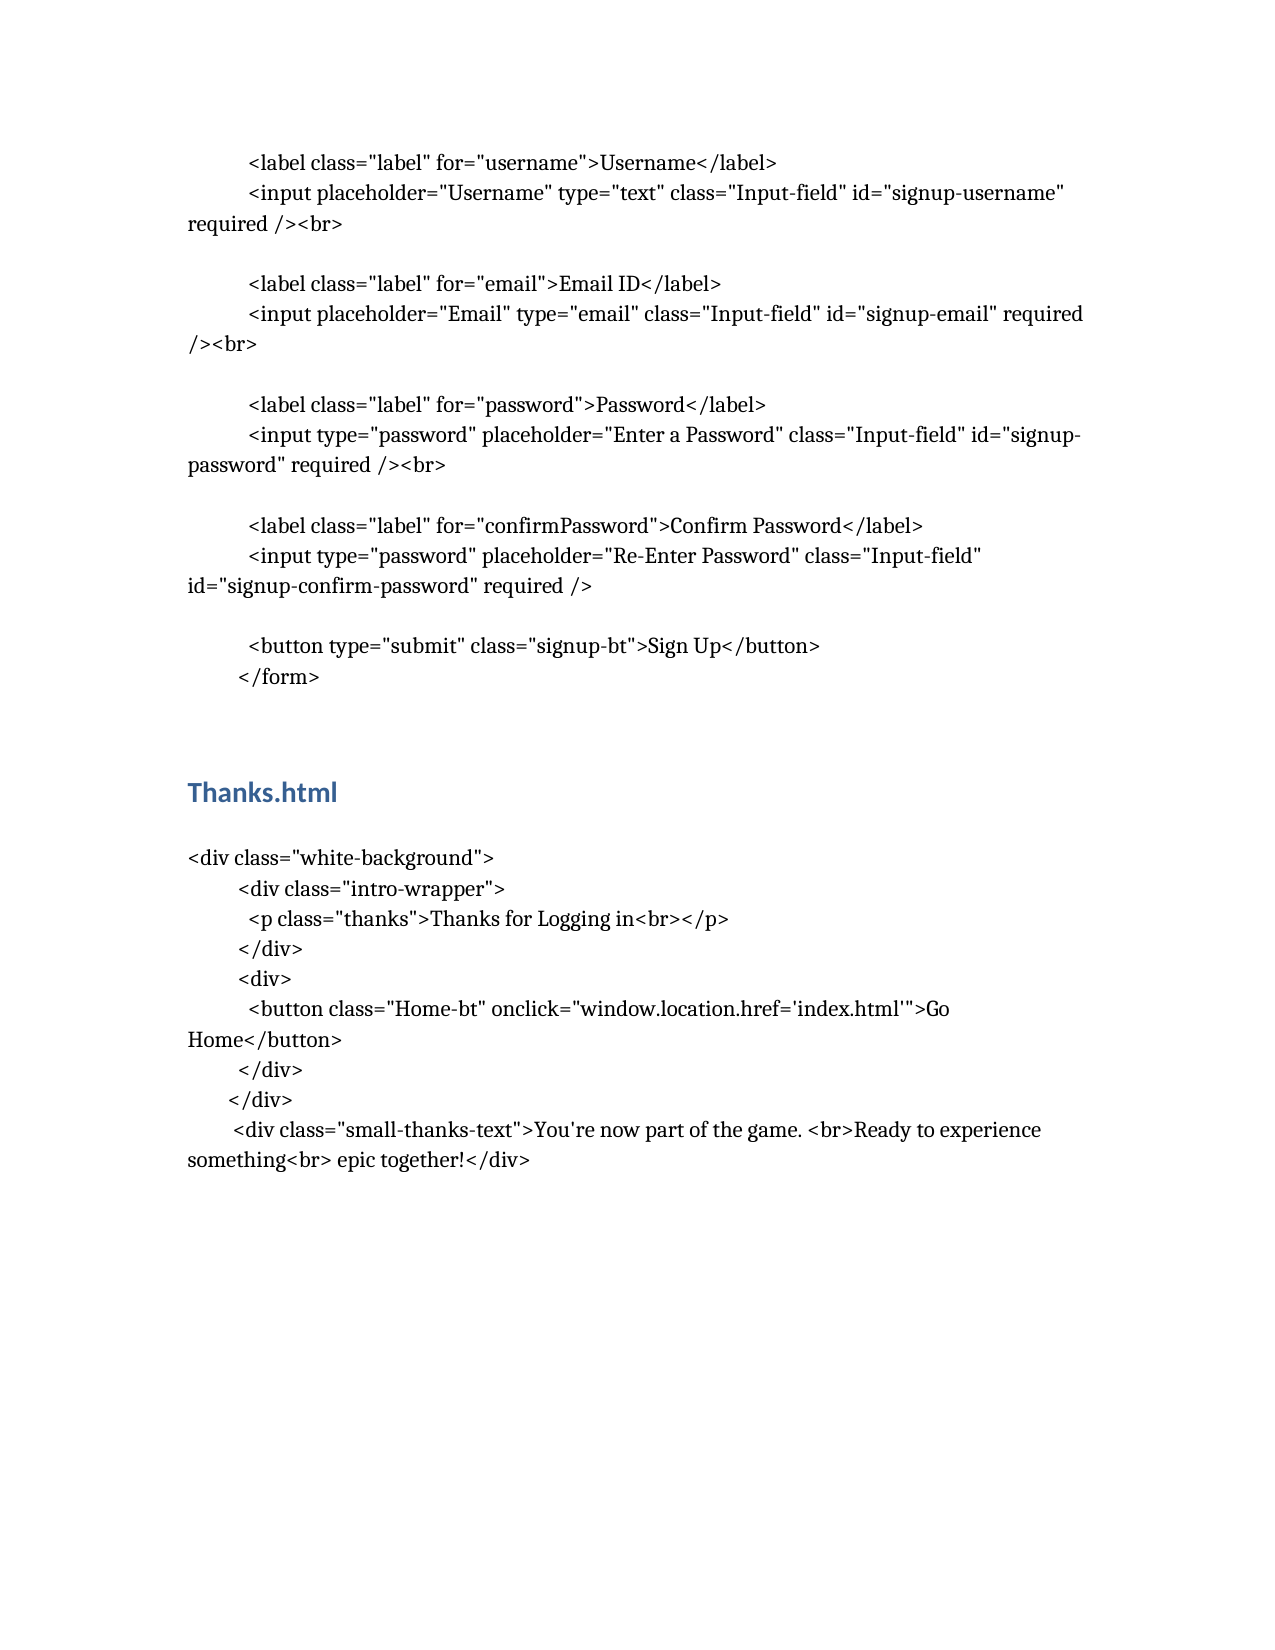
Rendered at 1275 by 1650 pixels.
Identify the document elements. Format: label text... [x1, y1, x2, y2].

text <div class="white-background"> <div class="intro-wrapper"> <p class="thanks">Thanks for Logging in<br></p> </div> <div> <button class="Home-bt" onclick="window.location.href='index.html'">Go Home</button> </div> </div> <div class="small-thanks-text">You're now part of the game. <br>Ready to experience something<br> epic together!</div> [187, 815, 1087, 1204]
subtitle Thanks.html [187, 774, 1087, 809]
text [187, 150, 1087, 720]
